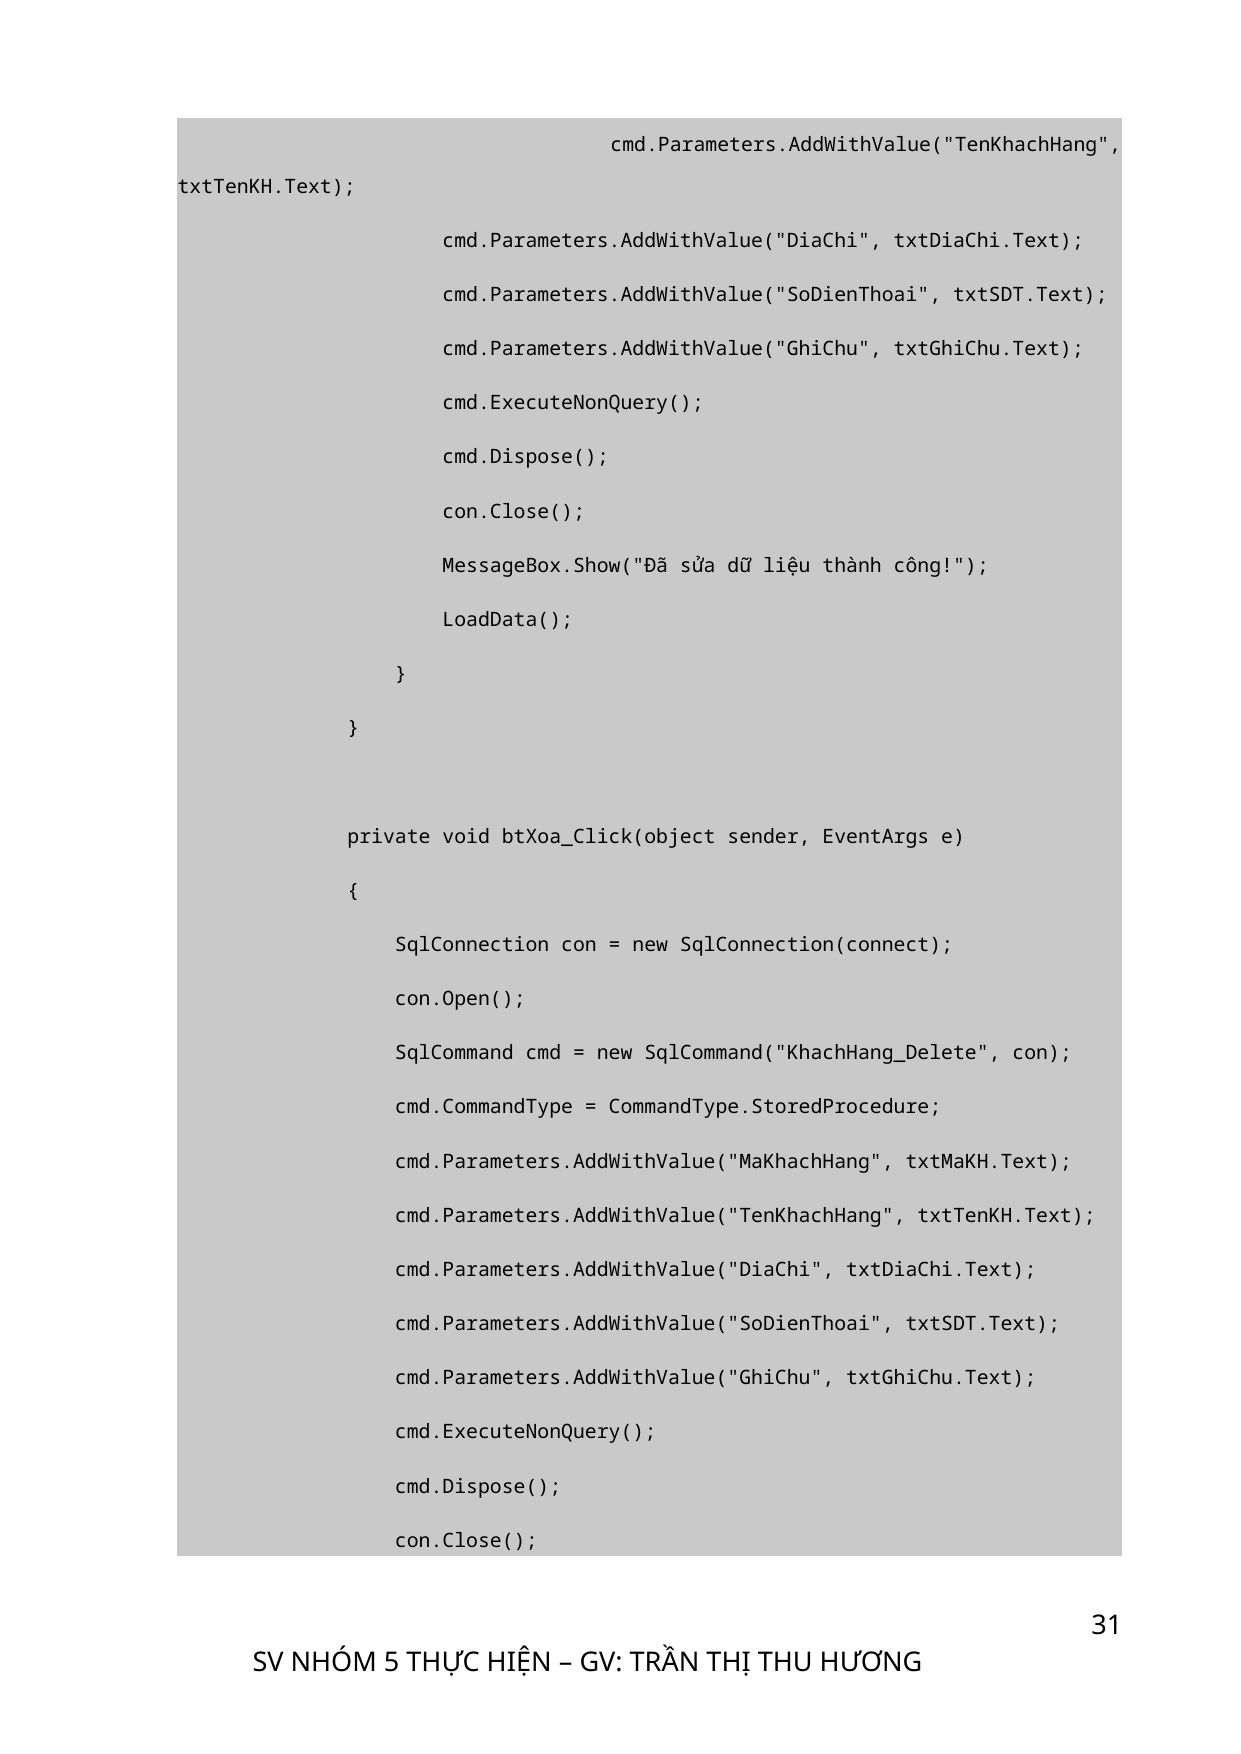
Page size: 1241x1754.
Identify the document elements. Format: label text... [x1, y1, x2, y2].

text cmd.Parameters.AddWithValue("TenKhachHang", txtTenKH.Text); [177, 1189, 1122, 1231]
text con.Close(); [177, 485, 1122, 526]
text cmd.Parameters.AddWithValue("TenKhachHang", txtTenKH.Text); [177, 118, 1122, 201]
text cmd.Parameters.AddWithValue("SoDienThoai", txtSDT.Text); [177, 268, 1122, 310]
text cmd.ExecuteNonQuery(); [177, 376, 1122, 418]
text private void btXoa_Click(object sender, EventArgs e) [177, 810, 1122, 851]
text con.Close(); [177, 1514, 1122, 1556]
text cmd.Parameters.AddWithValue("SoDienThoai", txtSDT.Text); [177, 1297, 1122, 1339]
text cmd.Parameters.AddWithValue("MaKhachHang", txtMaKH.Text); [177, 1135, 1122, 1176]
text } [177, 647, 1122, 689]
text { [177, 864, 1122, 906]
text } [177, 701, 1122, 743]
text cmd.CommandType = CommandType.StoredProcedure; [177, 1081, 1122, 1122]
text con.Open(); [177, 972, 1122, 1014]
text cmd.Dispose(); [177, 431, 1122, 472]
text SqlConnection con = new SqlConnection(connect); [177, 918, 1122, 960]
text MessageBox.Show("Đã sửa dữ liệu thành công!"); [177, 539, 1122, 581]
text LoadData(); [177, 593, 1122, 635]
text SqlCommand cmd = new SqlCommand("KhachHang_Delete", con); [177, 1026, 1122, 1068]
text cmd.ExecuteNonQuery(); [177, 1406, 1122, 1447]
text cmd.Parameters.AddWithValue("GhiChu", txtGhiChu.Text); [177, 1351, 1122, 1393]
text cmd.Dispose(); [177, 1460, 1122, 1501]
text cmd.Parameters.AddWithValue("DiaChi", txtDiaChi.Text); [177, 1243, 1122, 1285]
text cmd.Parameters.AddWithValue("GhiChu", txtGhiChu.Text); [177, 322, 1122, 364]
text cmd.Parameters.AddWithValue("DiaChi", txtDiaChi.Text); [177, 214, 1122, 256]
